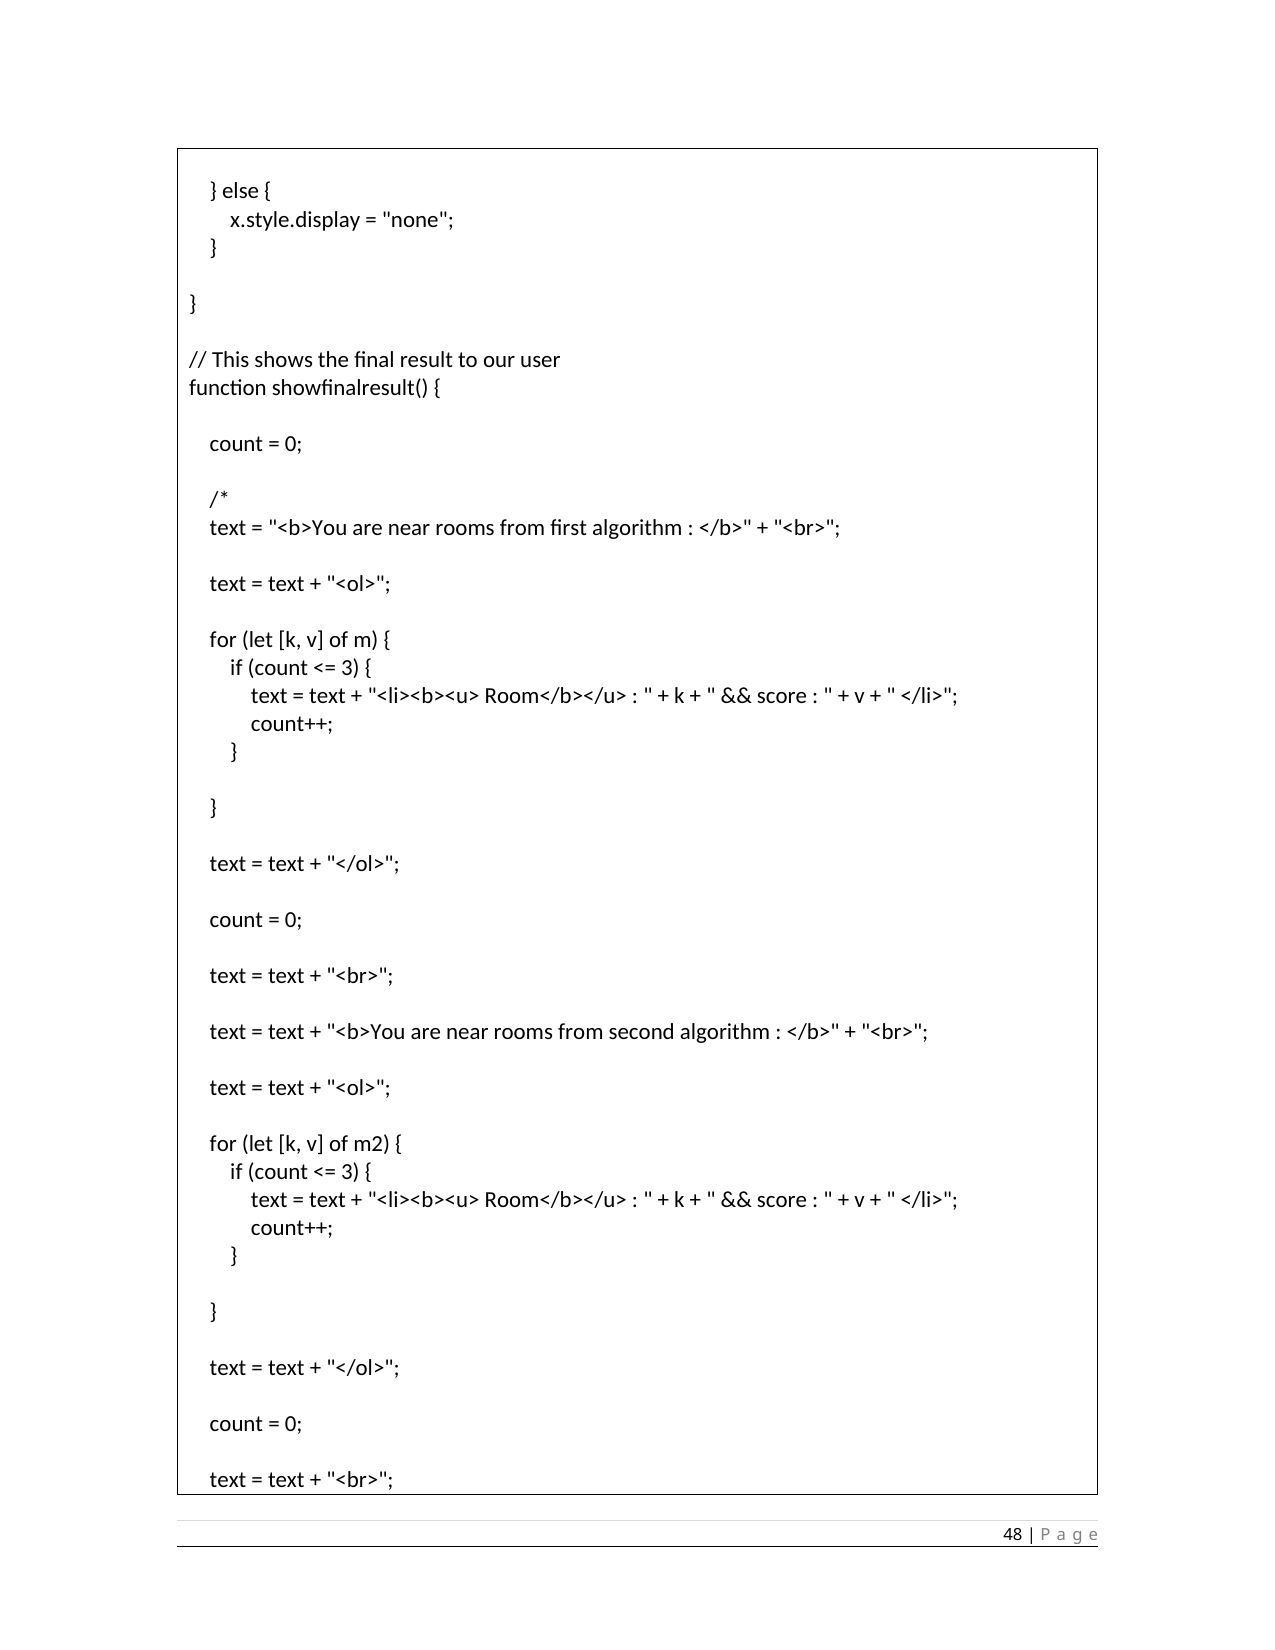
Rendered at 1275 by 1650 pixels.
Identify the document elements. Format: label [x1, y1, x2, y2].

table_header [178, 149, 1097, 1494]
